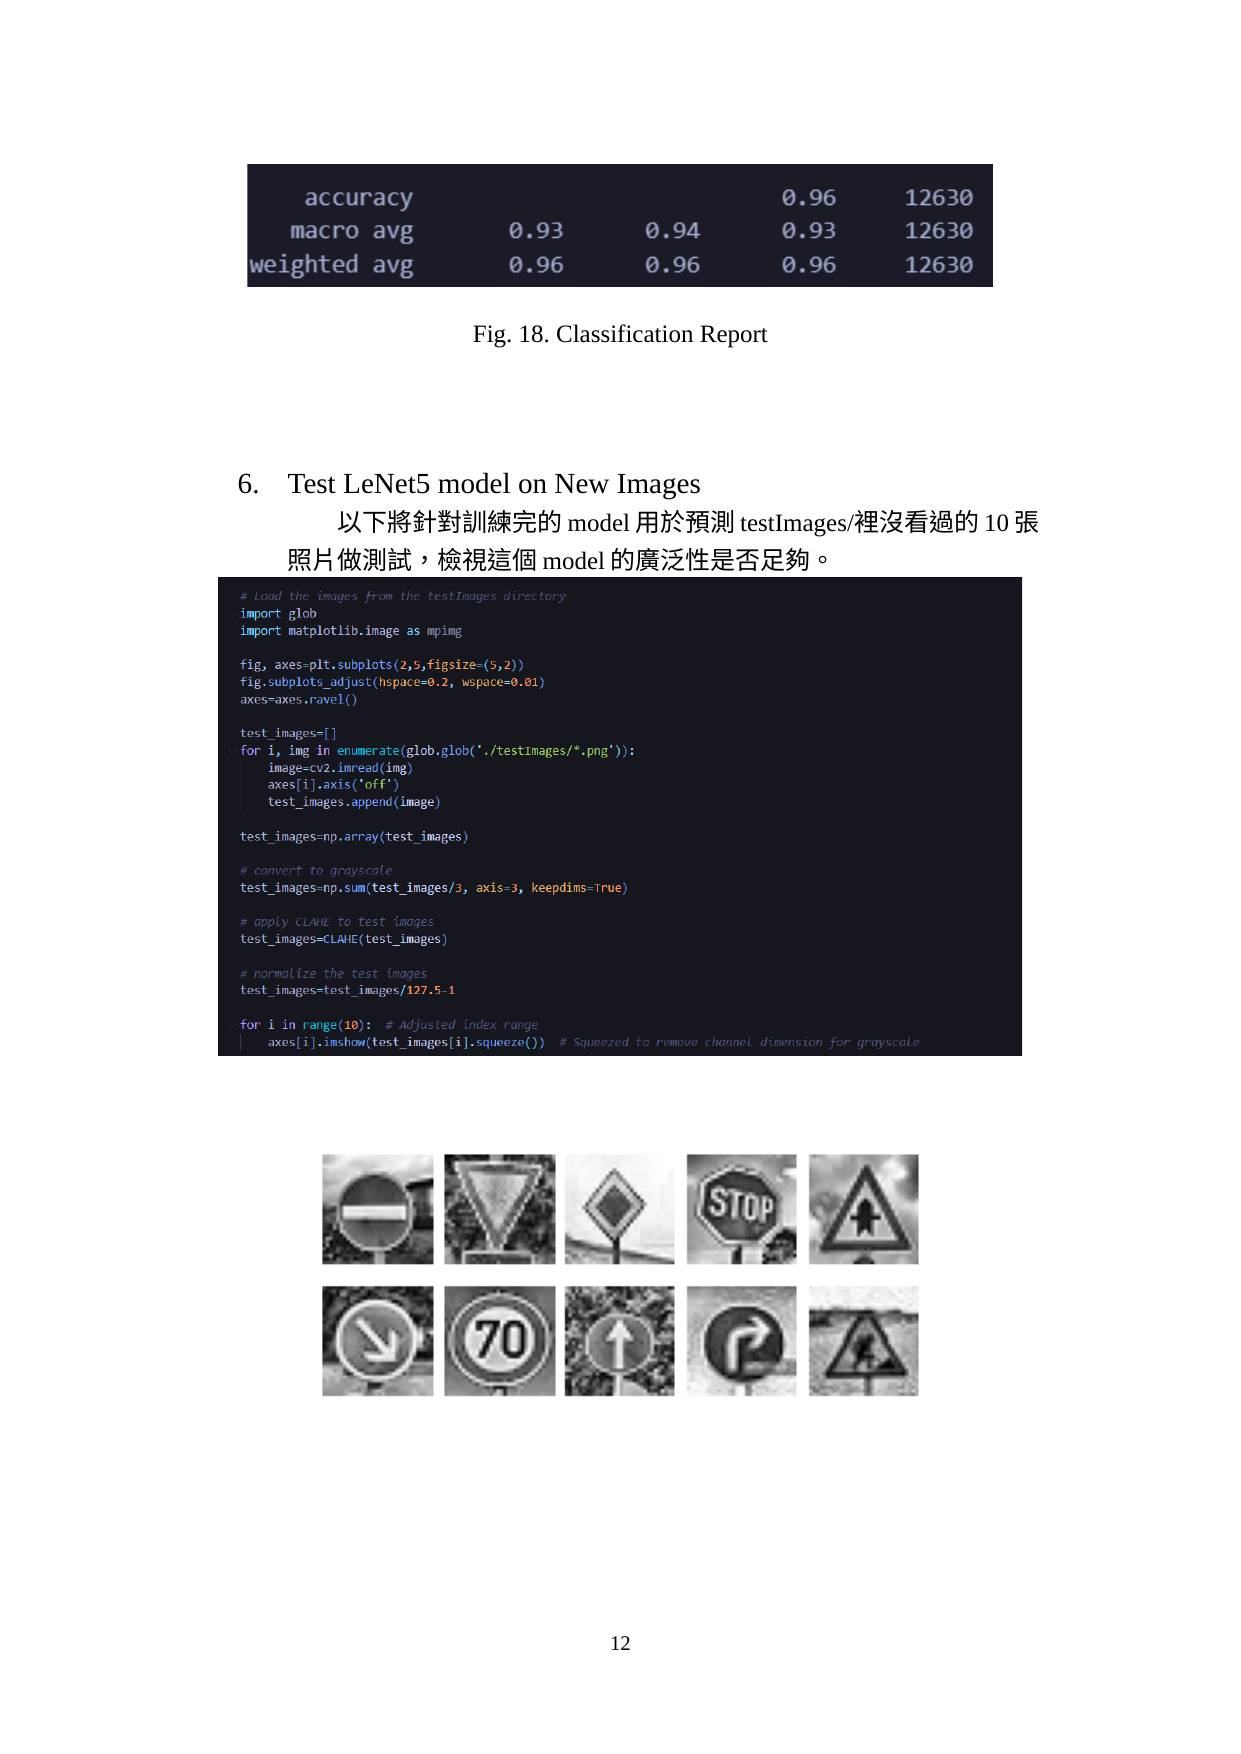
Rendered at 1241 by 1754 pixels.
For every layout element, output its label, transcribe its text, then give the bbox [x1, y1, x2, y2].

picture [247, 164, 993, 287]
text 以下將針對訓練完的model用於預測testImages/裡沒看過的10張 [337, 502, 1053, 539]
picture [307, 1139, 933, 1412]
text 照片做測試，檢視這個model的廣泛性是否足夠。 [237, 539, 1053, 577]
list Test LeNet5 model on New Images [237, 464, 1053, 502]
picture [218, 577, 1023, 1056]
text Fig. 18. Classification Report [187, 314, 1053, 352]
